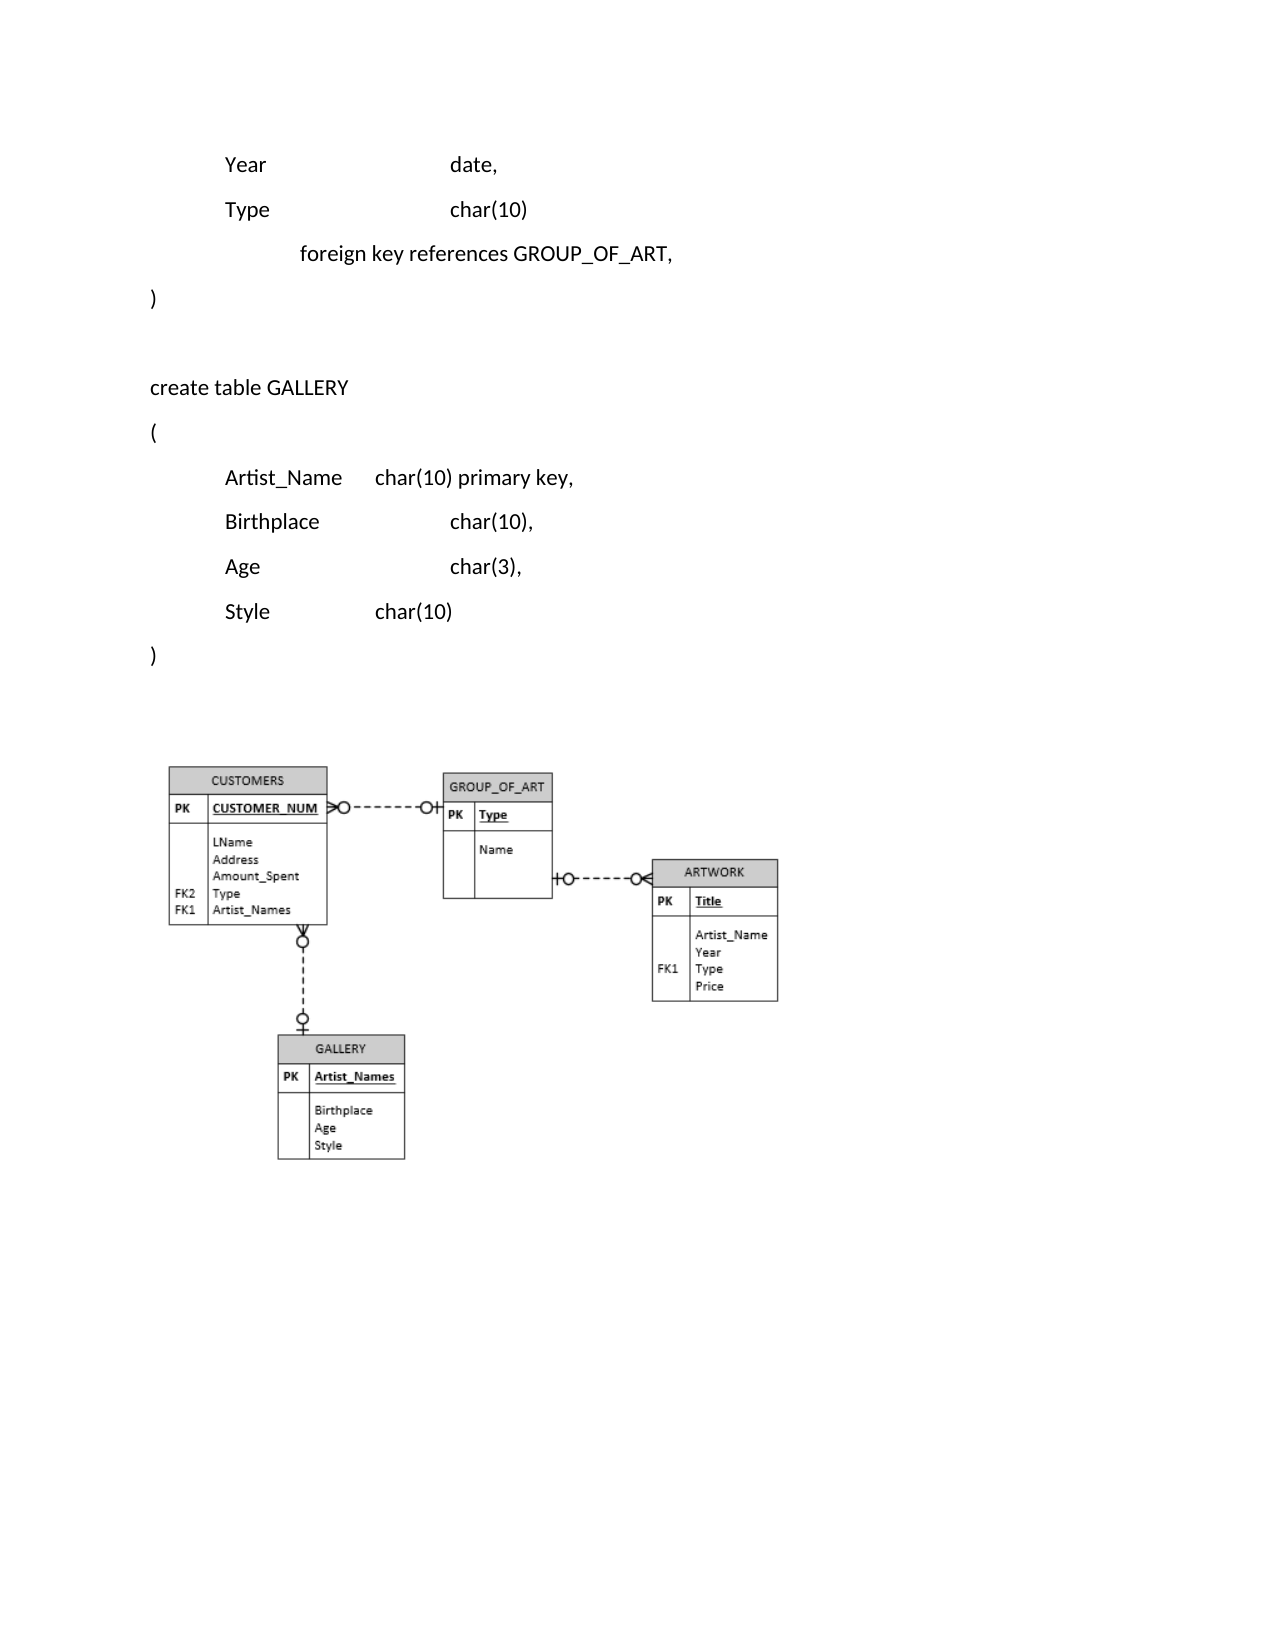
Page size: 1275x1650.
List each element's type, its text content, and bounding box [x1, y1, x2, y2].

text Birthplace char(10), [150, 507, 1125, 536]
text create table GALLERY [150, 373, 1125, 401]
text ) [150, 284, 1125, 312]
text ) [150, 642, 1125, 669]
text Artist_Name char(10) primary key, [150, 463, 1125, 491]
text Year date, [150, 150, 1125, 178]
text ( [150, 418, 1125, 446]
text Style char(10) [150, 597, 1125, 625]
picture [150, 731, 871, 1453]
text foreign key references GROUP_OF_ART, [150, 239, 1125, 267]
text Type char(10) [150, 195, 1125, 223]
text Age char(3), [150, 552, 1125, 580]
